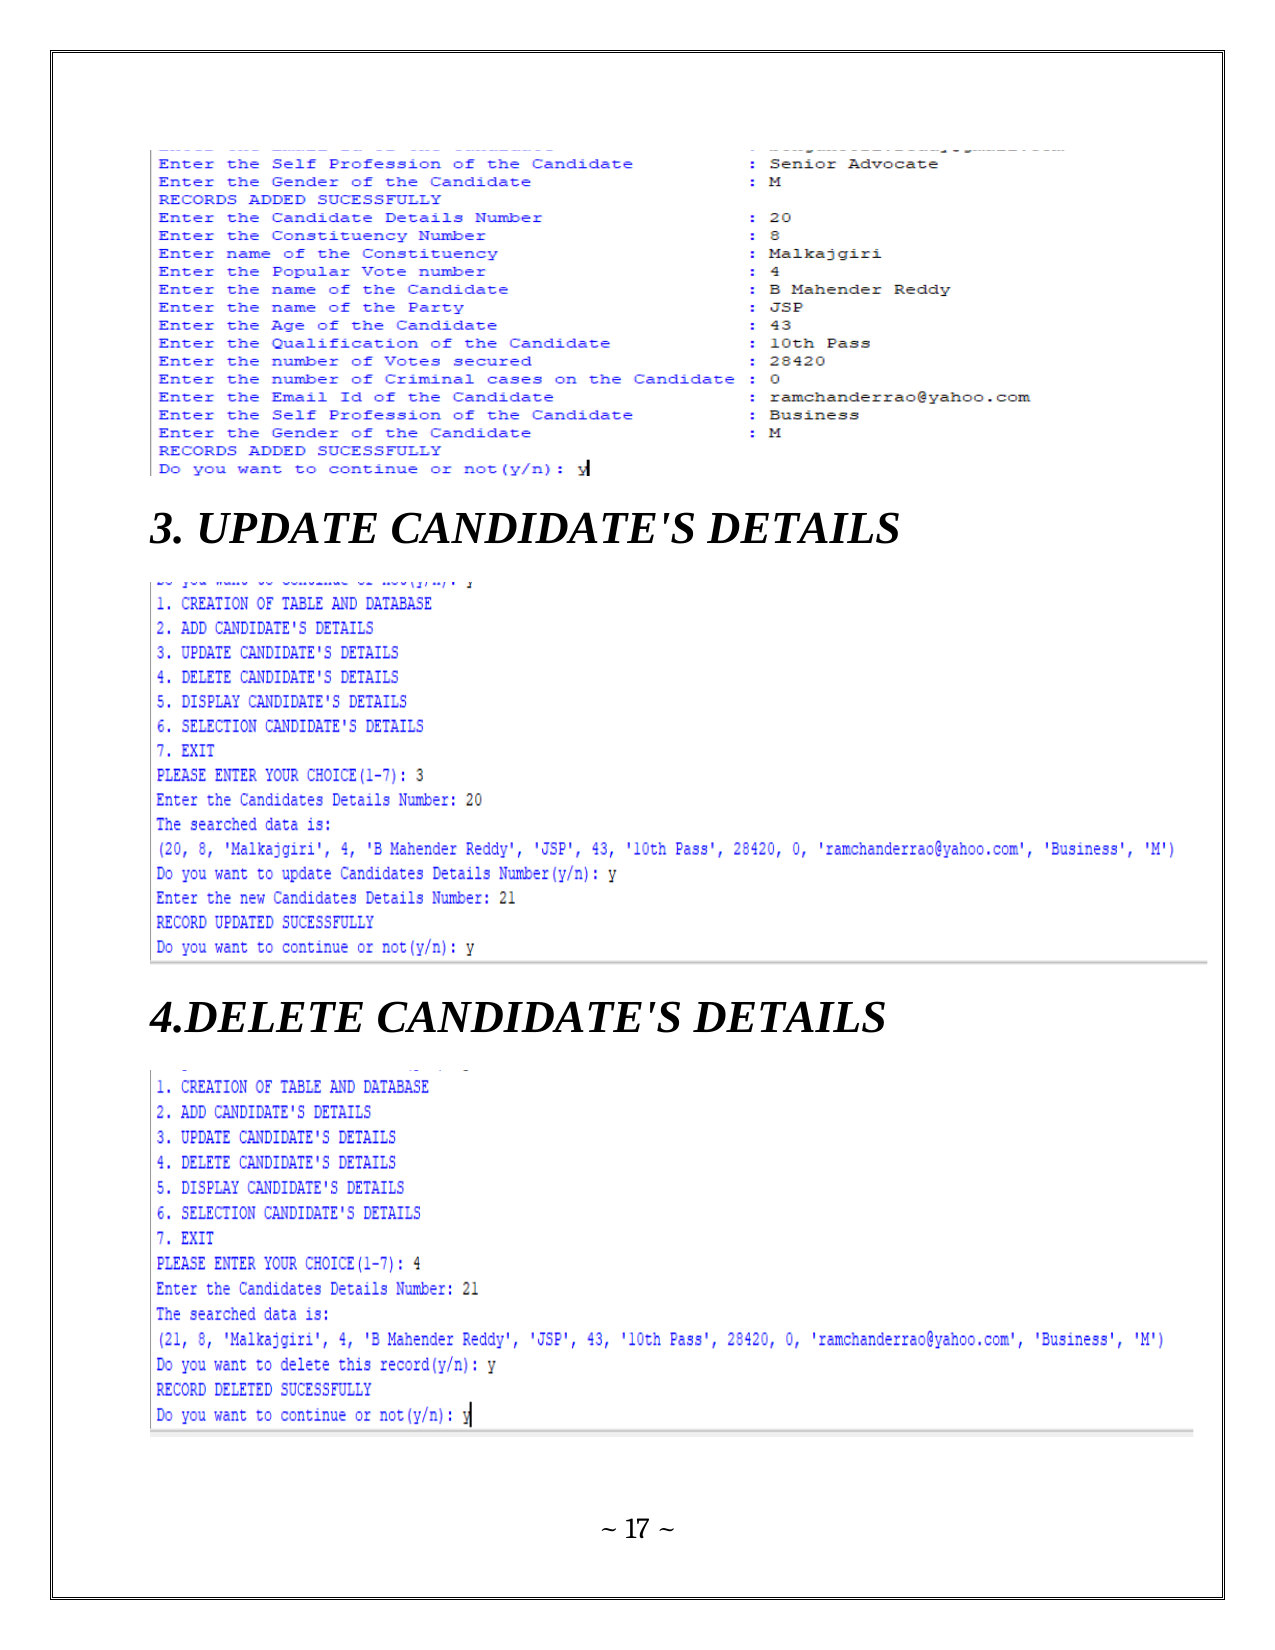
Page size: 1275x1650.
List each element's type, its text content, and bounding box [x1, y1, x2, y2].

text 3. UPDATE CANDIDATE'S DETAILS [150, 501, 1125, 553]
picture [150, 582, 1208, 965]
picture [150, 1070, 1194, 1437]
picture [150, 150, 1126, 476]
text 4.DELETE CANDIDATE'S DETAILS [150, 989, 1125, 1042]
